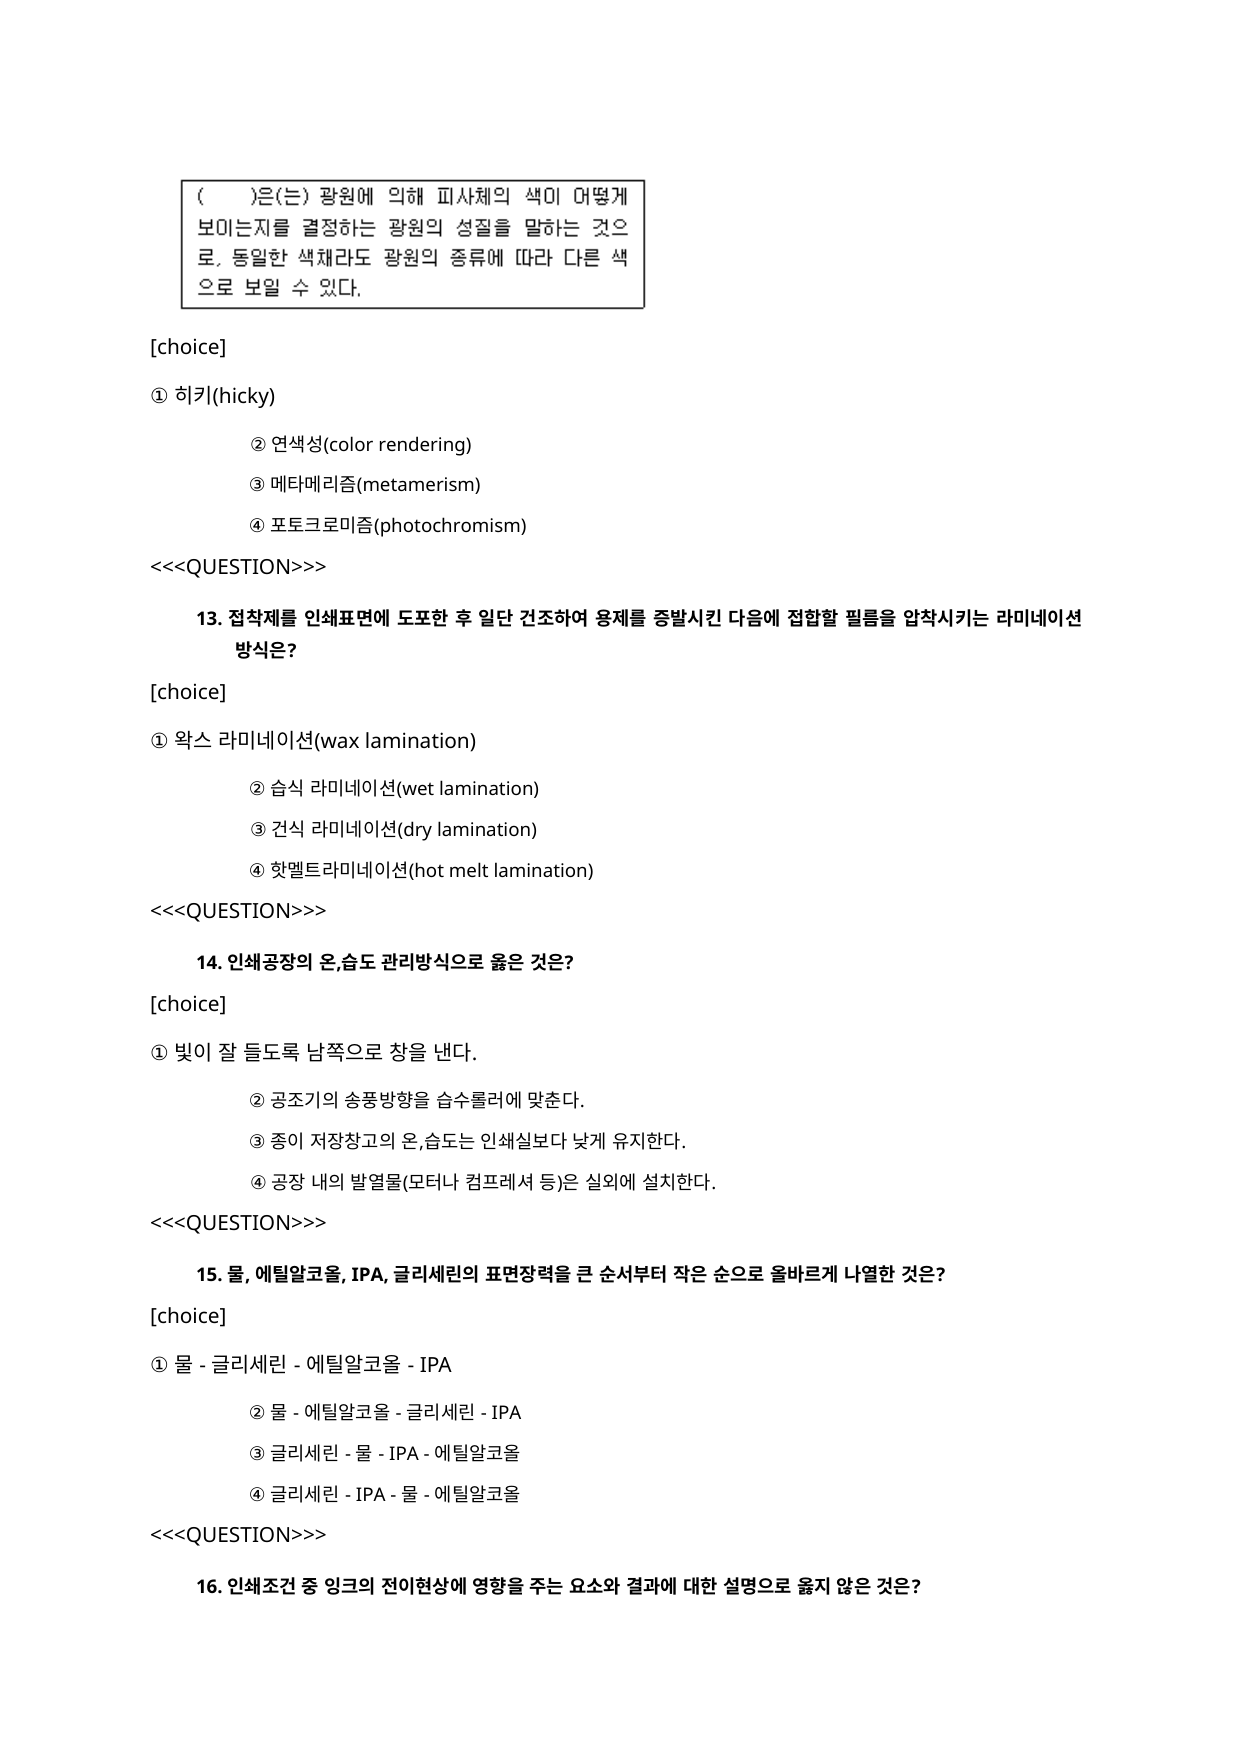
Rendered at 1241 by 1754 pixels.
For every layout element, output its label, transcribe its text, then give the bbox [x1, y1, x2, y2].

text ③ 종이 저장창고의 온,습도는 인쇄실보다 낮게 유지한다. [229, 1126, 1084, 1154]
text ③ 건식 라미네이션(dry lamination) [230, 814, 1084, 842]
text ① 빛이 잘 들도록 남쪽으로 창을 낸다. [150, 1036, 1090, 1066]
text <<<QUESTION>>> [150, 1520, 1090, 1549]
text <<<QUESTION>>> [150, 896, 1090, 925]
text ② 공조기의 송풍방향을 습수롤러에 맞춘다. [229, 1086, 1084, 1113]
text 14. 인쇄공장의 온,습도 관리방식으로 옳은 것은? [196, 948, 1084, 975]
text ④ 공장 내의 발열물(모터나 컴프레셔 등)은 실외에 설치한다. [230, 1167, 1084, 1194]
text ④ 핫멜트라미네이션(hot melt lamination) [229, 856, 1084, 883]
text <<<QUESTION>>> [150, 1208, 1090, 1237]
text ③ 글리세린 - 물 - IPA - 에틸알코올 [229, 1438, 1084, 1466]
text [choice] [150, 332, 1090, 361]
text 16. 인쇄조건 중 잉크의 전이현상에 영향을 주는 요소와 결과에 대한 설명으로 옳지 않은 것은? [196, 1572, 1084, 1599]
text ② 물 - 에틸알코올 - 글리세린 - IPA [229, 1397, 1084, 1424]
text ① 왁스 라미네이션(wax lamination) [150, 724, 1090, 754]
text 15. 물, 에틸알코올, IPA, 글리세린의 표면장력을 큰 순서부터 작은 순으로 올바르게 나열한 것은? [196, 1260, 1084, 1287]
text ① 히키(hicky) [150, 380, 1090, 410]
text ① 물 - 글리세린 - 에틸알코올 - IPA [150, 1348, 1090, 1378]
text ③ 메타메리즘(metamerism) [229, 470, 1084, 497]
text [choice] [150, 677, 1090, 705]
text [choice] [150, 1301, 1090, 1329]
text ④ 글리세린 - IPA - 물 - 에틸알코올 [229, 1479, 1084, 1506]
text [choice] [150, 989, 1090, 1017]
text ④ 포토크로미즘(photochromism) [229, 511, 1084, 538]
text ② 연색성(color rendering) [230, 429, 1084, 456]
text 13. 접착제를 인쇄표면에 도포한 후 일단 건조하여 용제를 증발시킨 다음에 접합할 필름을 압착시키는 라미네이션 방식은? [196, 603, 1084, 663]
text <<<QUESTION>>> [150, 552, 1090, 580]
picture [175, 177, 650, 314]
text ② 습식 라미네이션(wet lamination) [229, 774, 1084, 801]
